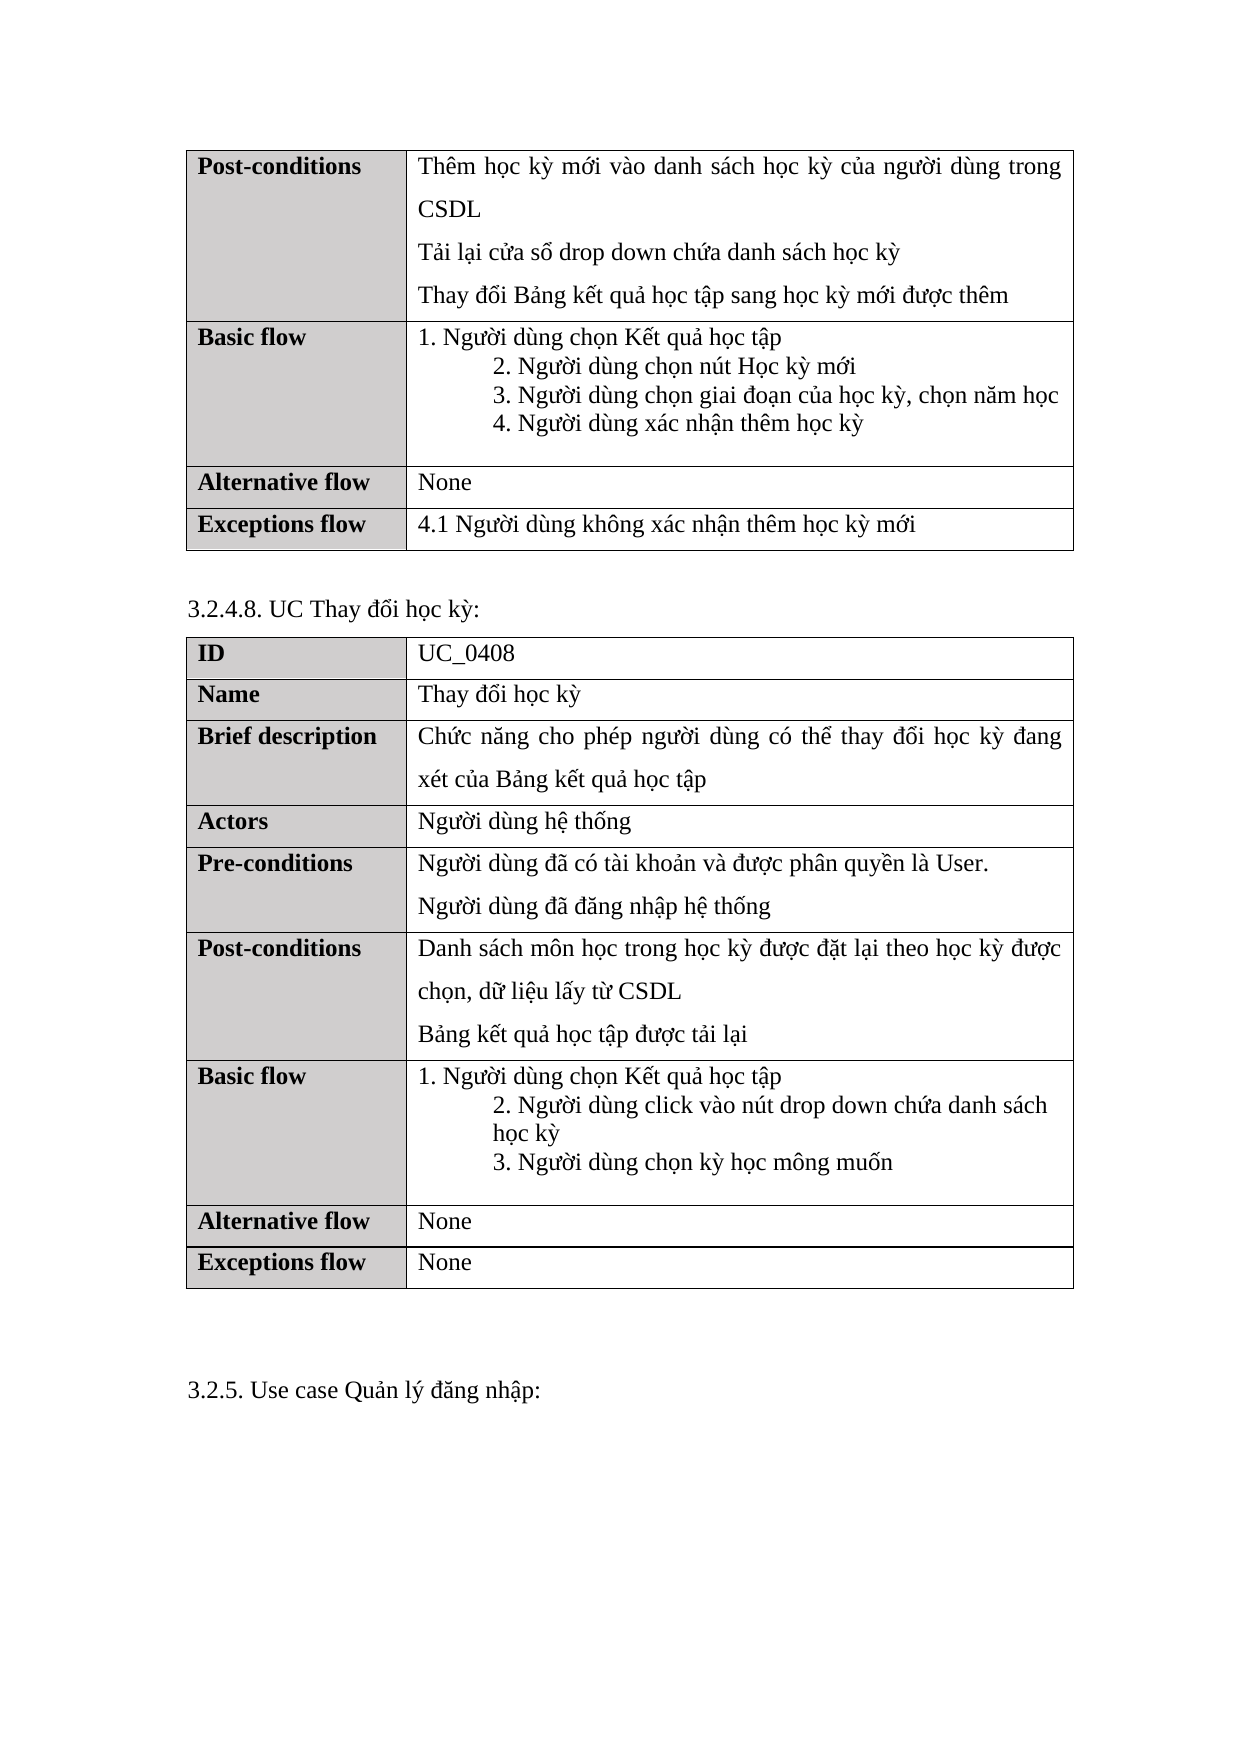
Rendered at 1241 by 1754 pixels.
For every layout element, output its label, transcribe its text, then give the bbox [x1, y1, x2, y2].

table_cell Người dùng hệ thống [407, 806, 1073, 847]
table_cell Người dùng chọn Kết quả học tập Người dùng chọn nút Học kỳ mới Người dùng chọn giai đoạn của học kỳ, chọn năm học Người dùng xác nhận thêm học kỳ [407, 322, 1073, 466]
table_cell Actors [187, 806, 406, 847]
table_cell Người dùng đã có tài khoản và được phân quyền là User. Người dùng đã đăng nhập hệ thống [407, 848, 1073, 932]
table_cell Thay đổi học kỳ [407, 680, 1073, 720]
list UC Thay đổi học kỳ: [187, 594, 1053, 622]
table_cell None [407, 467, 1073, 508]
table_header UC_0408 [407, 638, 1073, 678]
list Use case Quản lý đăng nhập: [187, 1376, 1053, 1404]
table_cell Alternative flow [187, 467, 406, 508]
table_cell None [407, 1206, 1073, 1246]
table_cell Alternative flow [187, 1206, 406, 1246]
table_cell Exceptions flow [187, 509, 406, 549]
table_cell Thêm học kỳ mới vào danh sách học kỳ của người dùng trong CSDL Tải lại cửa sổ drop down chứa danh sách học kỳ Thay đổi Bảng kết quả học tập sang học kỳ mới được thêm [407, 151, 1073, 321]
table_cell Danh sách môn học trong học kỳ được đặt lại theo học kỳ được chọn, dữ liệu lấy từ CSDL Bảng kết quả học tập được tải lại [407, 933, 1073, 1060]
table_cell Exceptions flow [187, 1248, 406, 1288]
table_cell Post-conditions [187, 933, 406, 1060]
table_cell Người dùng chọn Kết quả học tập Người dùng click vào nút drop down chứa danh sách học kỳ Người dùng chọn kỳ học mông muốn [407, 1061, 1073, 1205]
table_cell 4.1 Người dùng không xác nhận thêm học kỳ mới [407, 509, 1073, 549]
table_cell Brief description [187, 721, 406, 805]
table_cell Name [187, 680, 406, 720]
table_cell Chức năng cho phép người dùng có thể thay đổi học kỳ đang xét của Bảng kết quả học tập [407, 721, 1073, 805]
table_cell Basic flow [187, 1061, 406, 1205]
table_cell None [407, 1248, 1073, 1288]
table_cell Post-conditions [187, 151, 406, 321]
table_header ID [187, 638, 406, 678]
table_cell Basic flow [187, 322, 406, 466]
table_cell Pre-conditions [187, 848, 406, 932]
